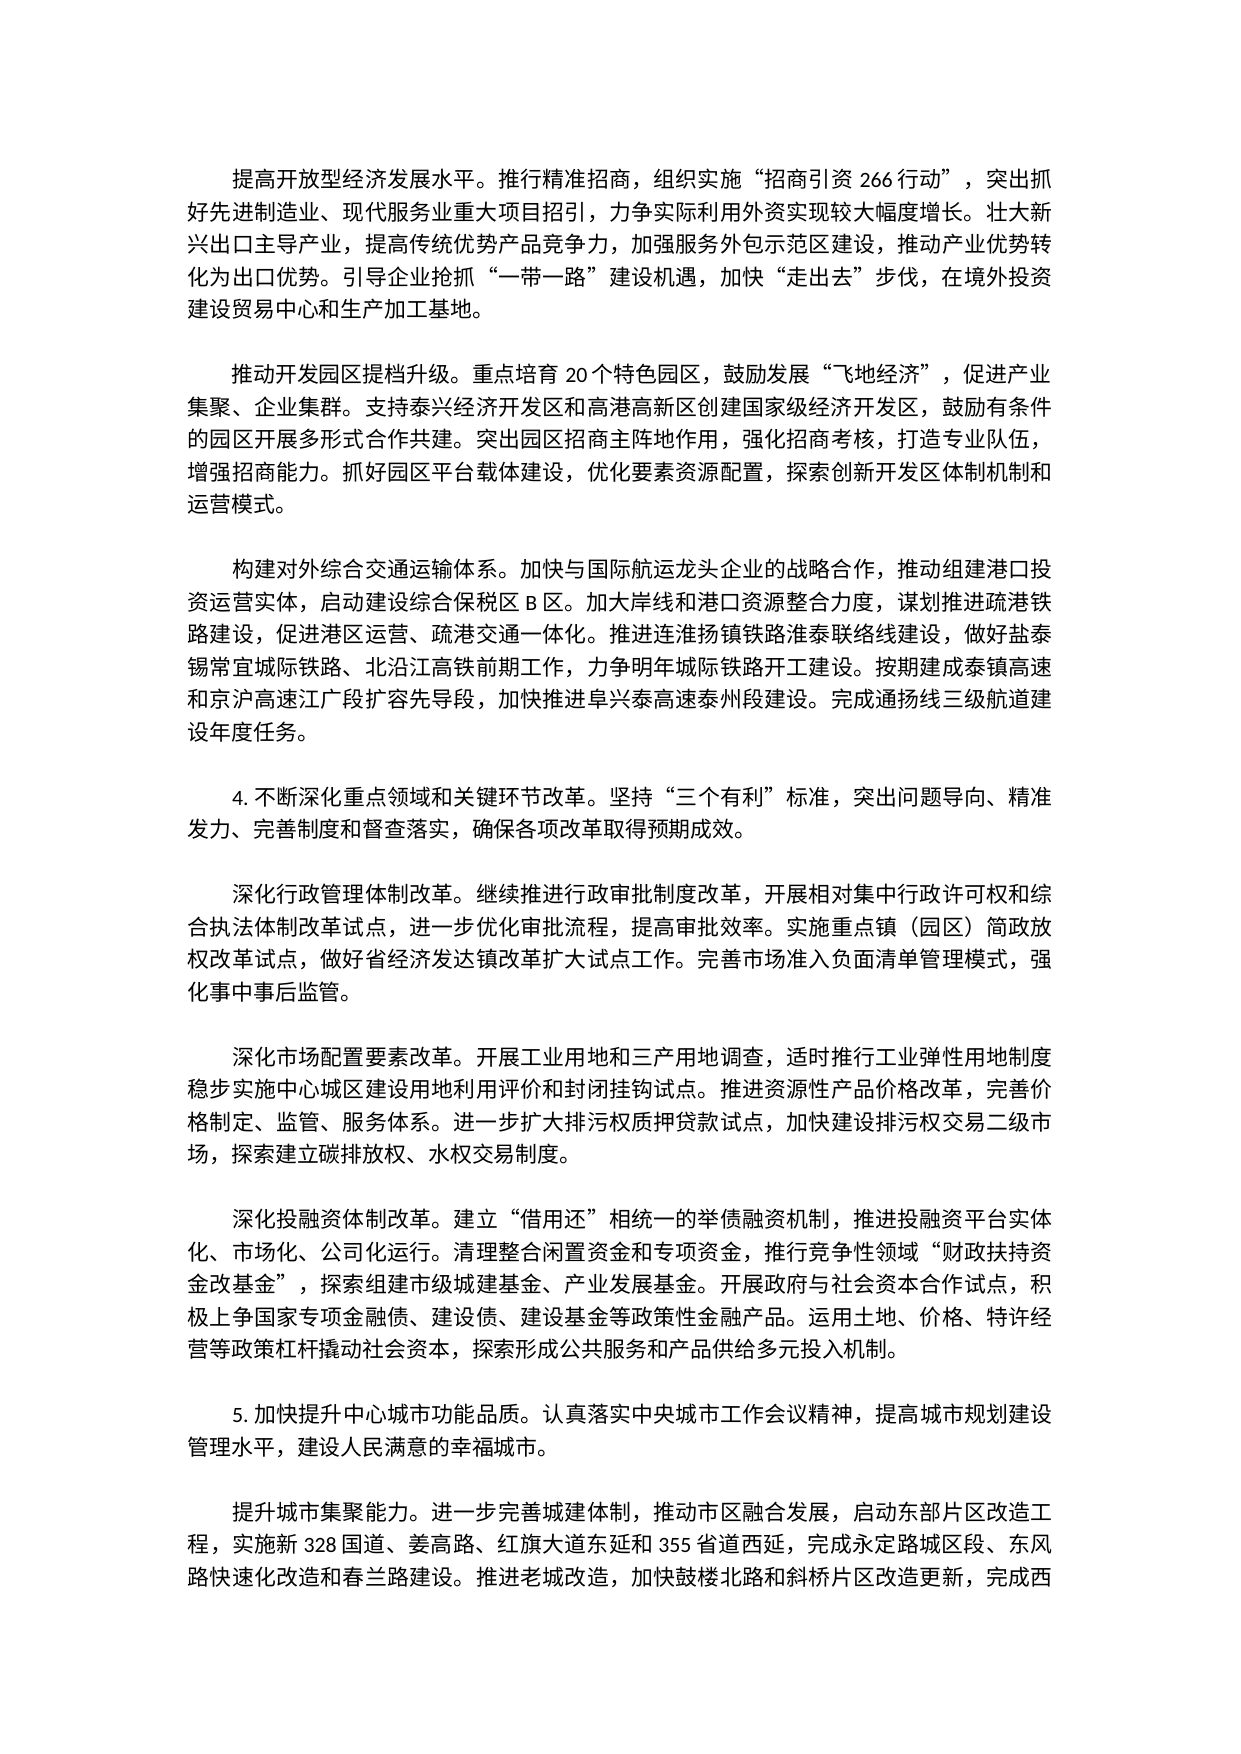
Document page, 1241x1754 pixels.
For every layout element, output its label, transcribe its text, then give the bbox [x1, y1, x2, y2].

text 推动开发园区提档升级。重点培育20个特色园区，鼓励发展“飞地经济”，促进产业集聚、企业集群。支持泰兴经济开发区和高港高新区创建国家级经济开发区，鼓励有条件的园区开展多形式合作共建。突出园区招商主阵地作用，强化招商考核，打造专业队伍，增强招商能力。抓好园区平台载体建设，优化要素资源配置，探索创新开发区体制机制和运营模式。 [187, 357, 1053, 519]
text 4. 不断深化重点领域和关键环节改革。坚持“三个有利”标准，突出问题导向、精准发力、完善制度和督查落实，确保各项改革取得预期成效。 [187, 779, 1053, 844]
text 深化行政管理体制改革。继续推进行政审批制度改革，开展相对集中行政许可权和综合执法体制改革试点，进一步优化审批流程，提高审批效率。实施重点镇（园区）简政放权改革试点，做好省经济发达镇改革扩大试点工作。完善市场准入负面清单管理模式，强化事中事后监管。 [187, 877, 1053, 1007]
text 深化市场配置要素改革。开展工业用地和三产用地调查，适时推行工业弹性用地制度，稳步实施中心城区建设用地利用评价和封闭挂钩试点。推进资源性产品价格改革，完善价格制定、监管、服务体系。进一步扩大排污权质押贷款试点，加快建设排污权交易二级市场，探索建立碳排放权、水权交易制度。 [187, 1039, 1053, 1169]
text 提高开放型经济发展水平。推行精准招商，组织实施“招商引资266行动”，突出抓好先进制造业、现代服务业重大项目招引，力争实际利用外资实现较大幅度增长。壮大新兴出口主导产业，提高传统优势产品竞争力，加强服务外包示范区建设，推动产业优势转化为出口优势。引导企业抢抓“一带一路”建设机遇，加快“走出去”步伐，在境外投资建设贸易中心和生产加工基地。 [187, 162, 1053, 324]
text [187, 1494, 1053, 1592]
text 深化投融资体制改革。建立“借用还”相统一的举债融资机制，推进投融资平台实体化、市场化、公司化运行。清理整合闲置资金和专项资金，推行竞争性领域“财政扶持资金改基金”，探索组建市级城建基金、产业发展基金。开展政府与社会资本合作试点，积极上争国家专项金融债、建设债、建设基金等政策性金融产品。运用土地、价格、特许经营等政策杠杆撬动社会资本，探索形成公共服务和产品供给多元投入机制。 [187, 1202, 1053, 1364]
text 构建对外综合交通运输体系。加快与国际航运龙头企业的战略合作，推动组建港口投资运营实体，启动建设综合保税区B区。加大岸线和港口资源整合力度，谋划推进疏港铁路建设，促进港区运营、疏港交通一体化。推进连淮扬镇铁路淮泰联络线建设，做好盐泰锡常宜城际铁路、北沿江高铁前期工作，力争明年城际铁路开工建设。按期建成泰镇高速和京沪高速江广段扩容先导段，加快推进阜兴泰高速泰州段建设。完成通扬线三级航道建设年度任务。 [187, 552, 1053, 747]
text 5. 加快提升中心城市功能品质。认真落实中央城市工作会议精神，提高城市规划建设管理水平，建设人民满意的幸福城市。 [187, 1397, 1053, 1462]
